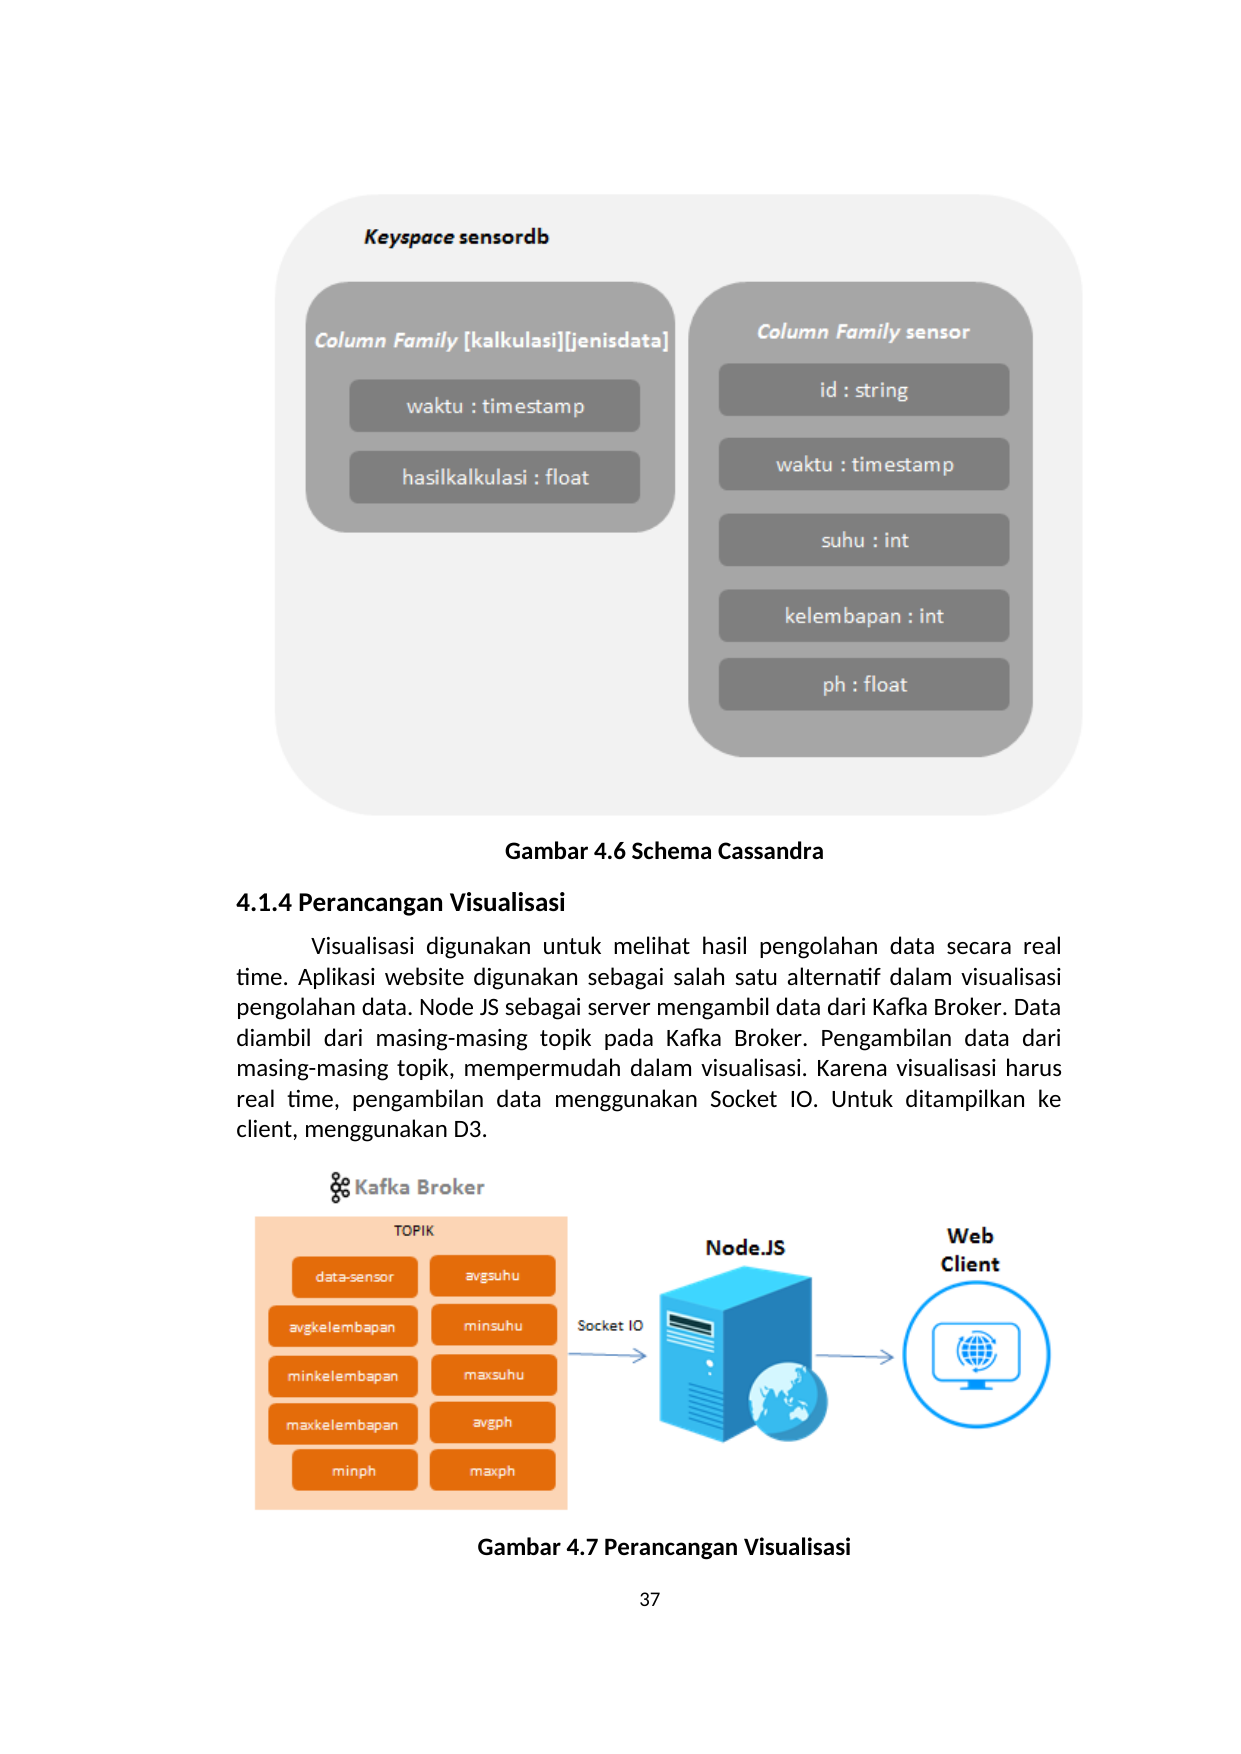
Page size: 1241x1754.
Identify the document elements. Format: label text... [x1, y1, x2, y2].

subtitle Perancangan Visualisasi [236, 885, 1063, 918]
text Visualisasi digunakan untuk melihat hasil pengolahan data secara real time. Aplikasi website digunakan sebagai salah satu alternatif dalam visualisasi pengolahan data. Node JS sebagai server mengambil data dari Kafka Broker. Data diambil dari masing-masing topik pada Kafka Broker. Pengambilan data dari masing-masing topik, mempermudah dalam visualisasi. Karena visualisasi harus real time, pengambilan data menggunakan Socket IO. Untuk ditampilkan ke client, menggunakan D3. [236, 930, 1063, 1144]
text Gambar 4.6 Schema Cassandra [266, 836, 1063, 866]
text Gambar 4.7 Perancangan Visualisasi [266, 1531, 1063, 1562]
